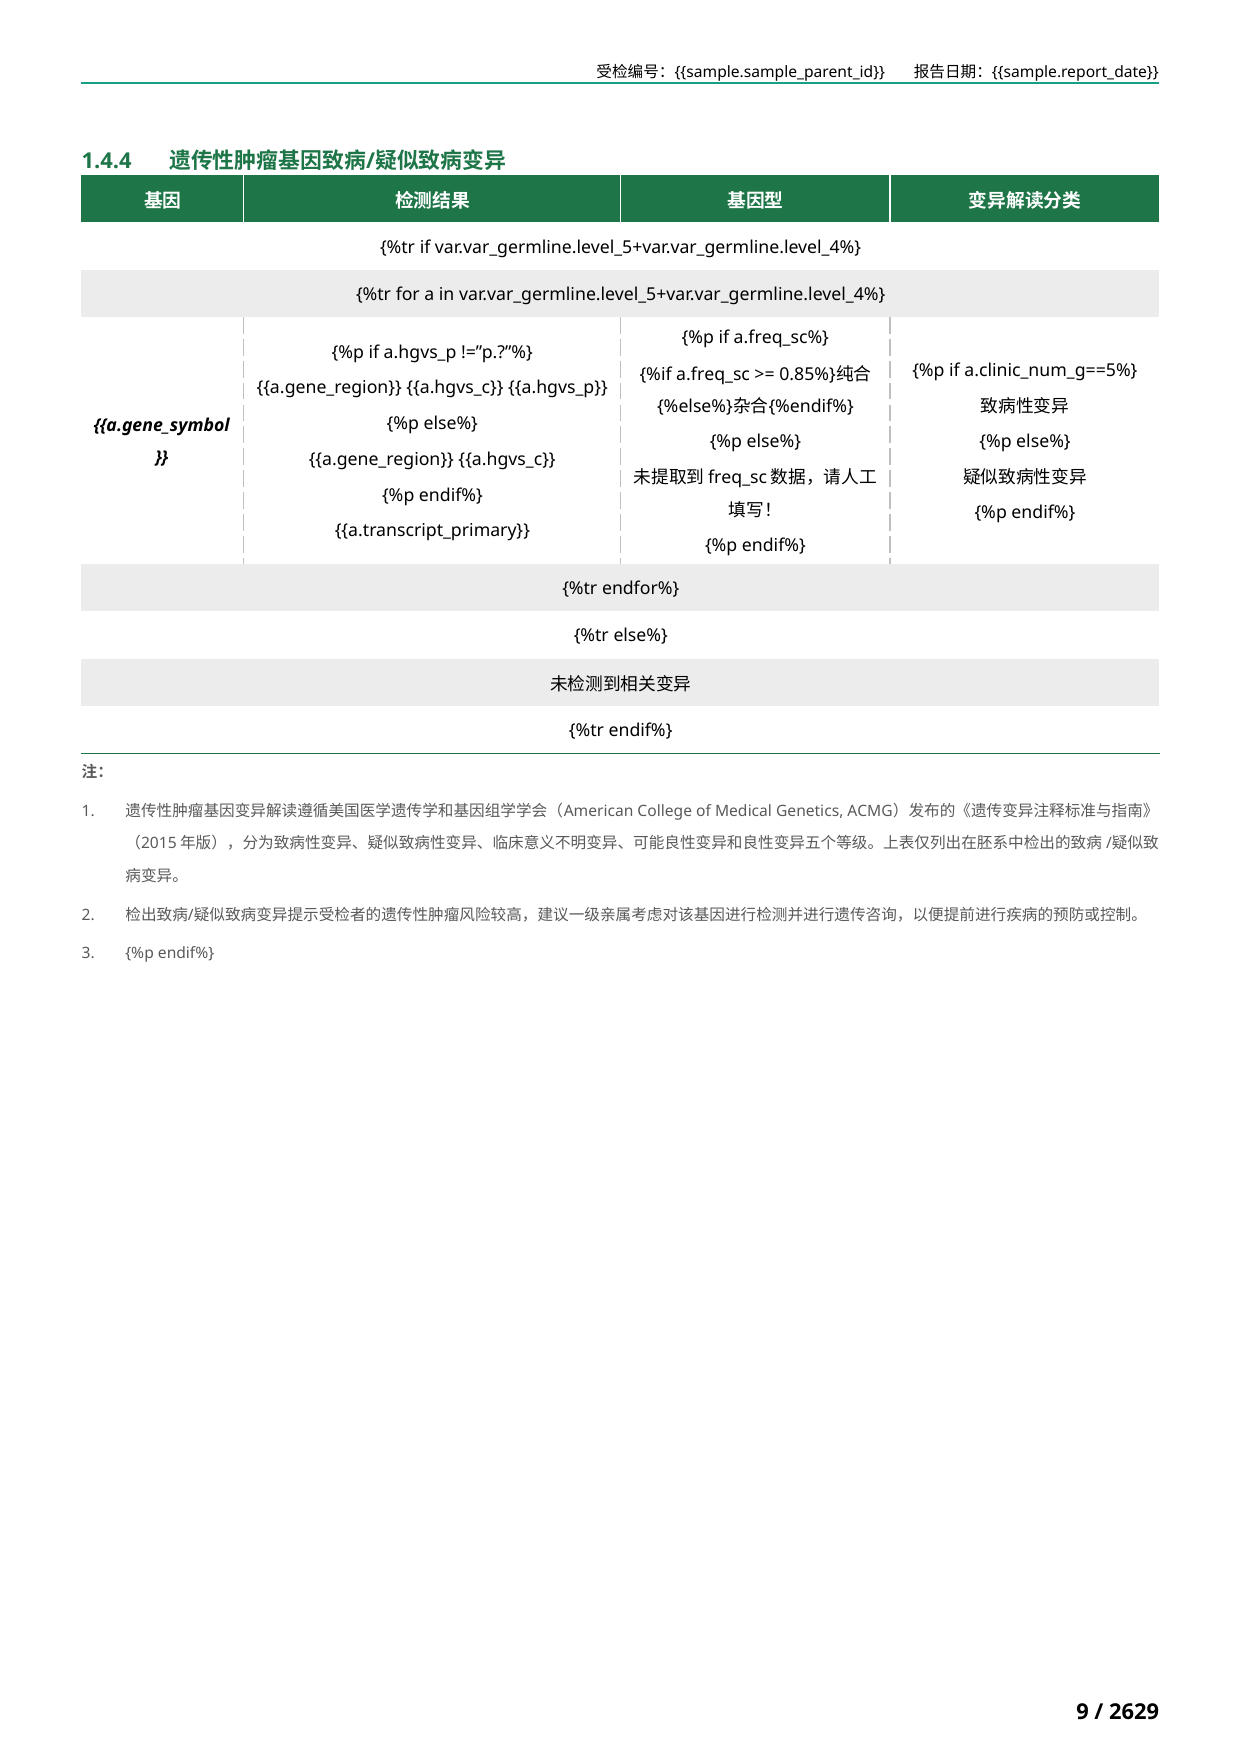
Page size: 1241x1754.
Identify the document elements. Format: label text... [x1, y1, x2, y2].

table_cell {%tr if var.var_germline.level_5+var.var_germline.level_4%} [81, 223, 1159, 270]
table_cell {%tr else%} [81, 611, 1159, 658]
table_cell {%p if a.clinic_num_g==5%} 致病性变异 {%p else%} 疑似致病性变异 {%p endif%} [890, 317, 1159, 564]
table_cell 未检测到相关变异 [81, 659, 1159, 706]
text 注： [81, 754, 1159, 787]
table_header 检测结果 [244, 175, 620, 222]
table_cell {%tr endif%} [81, 706, 1159, 753]
table_cell {%tr for a in var.var_germline.level_5+var.var_germline.level_4%} [81, 270, 1159, 317]
table_cell {%p if a.freq_sc%} {%if a.freq_sc >= 0.85%}纯合{%else%}杂合{%endif%} {%p else%} 未提取到freq_sc数据，请人工填写！ {%p endif%} [620, 317, 890, 564]
table_cell {%tr endfor%} [81, 564, 1159, 611]
table_cell {{a.gene_symbol}} [81, 317, 244, 564]
list 检出致病/疑似致病变异提示受检者的遗传性肿瘤风险较高，建议一级亲属考虑对该基因进行检测并进行遗传咨询，以便提前进行疾病的预防或控制。 [81, 897, 1159, 929]
list 遗传性肿瘤基因变异解读遵循美国医学遗传学和基因组学学会（American College of Medical Genetics, ACMG）发布的《遗传变异注释标准与指南》（2015年版），分为致病性变异、疑似致病性变异、临床意义不明变异、可能良性变异和良性变异五个等级。上表仅列出在胚系中检出的致病/疑似致病变异。 [81, 793, 1159, 891]
table_cell {%p if a.hgvs_p !=”p.?”%} {{a.gene_region}} {{a.hgvs_c}} {{a.hgvs_p}} {%p else%} {{a.gene_region}} {{a.hgvs_c}} {%p endif%} {{a.transcript_primary}} [244, 317, 620, 564]
table_header 变异解读分类 [891, 175, 1159, 222]
table_header 基因 [81, 175, 243, 222]
subtitle 遗传性肿瘤基因致病/疑似致病变异 [81, 143, 1159, 175]
list {%p endif%} [81, 936, 1159, 968]
table_header 基因型 [621, 175, 889, 222]
